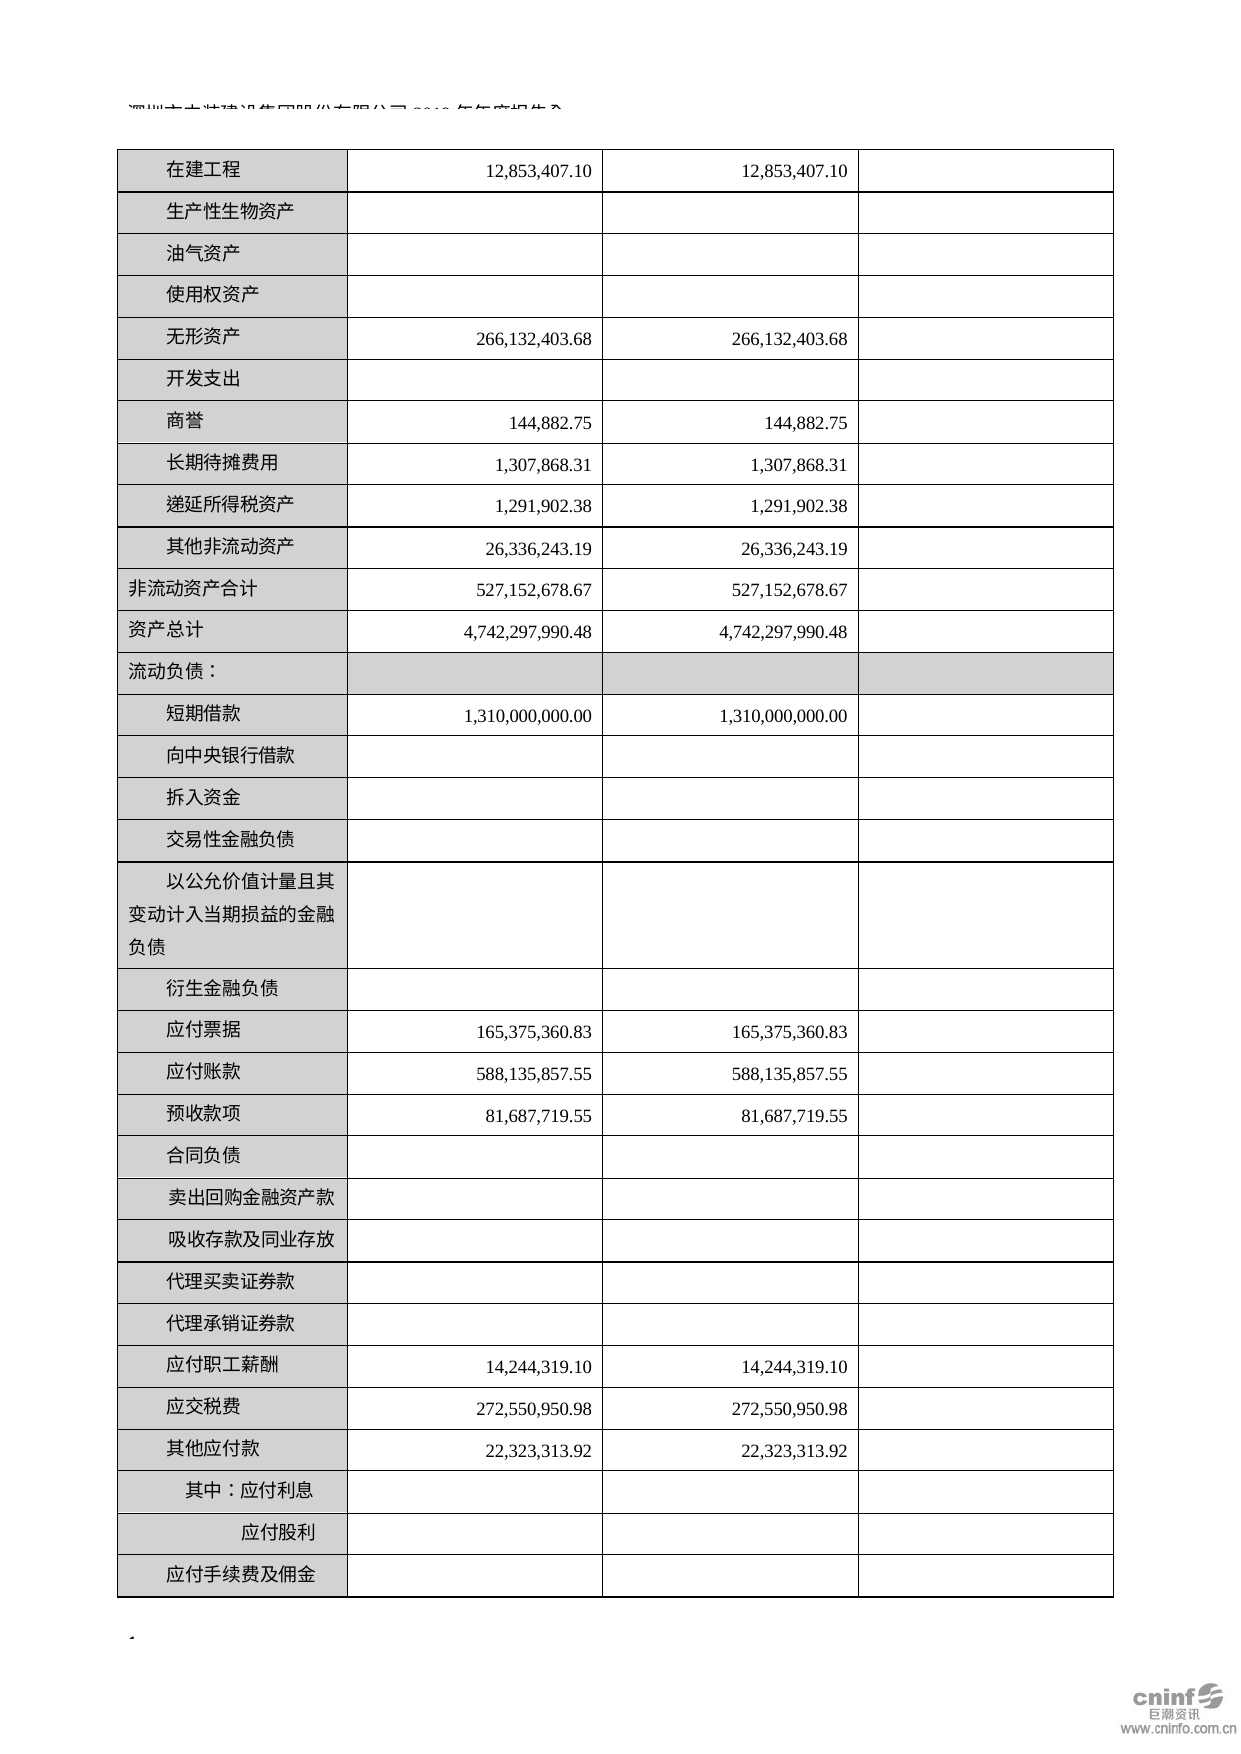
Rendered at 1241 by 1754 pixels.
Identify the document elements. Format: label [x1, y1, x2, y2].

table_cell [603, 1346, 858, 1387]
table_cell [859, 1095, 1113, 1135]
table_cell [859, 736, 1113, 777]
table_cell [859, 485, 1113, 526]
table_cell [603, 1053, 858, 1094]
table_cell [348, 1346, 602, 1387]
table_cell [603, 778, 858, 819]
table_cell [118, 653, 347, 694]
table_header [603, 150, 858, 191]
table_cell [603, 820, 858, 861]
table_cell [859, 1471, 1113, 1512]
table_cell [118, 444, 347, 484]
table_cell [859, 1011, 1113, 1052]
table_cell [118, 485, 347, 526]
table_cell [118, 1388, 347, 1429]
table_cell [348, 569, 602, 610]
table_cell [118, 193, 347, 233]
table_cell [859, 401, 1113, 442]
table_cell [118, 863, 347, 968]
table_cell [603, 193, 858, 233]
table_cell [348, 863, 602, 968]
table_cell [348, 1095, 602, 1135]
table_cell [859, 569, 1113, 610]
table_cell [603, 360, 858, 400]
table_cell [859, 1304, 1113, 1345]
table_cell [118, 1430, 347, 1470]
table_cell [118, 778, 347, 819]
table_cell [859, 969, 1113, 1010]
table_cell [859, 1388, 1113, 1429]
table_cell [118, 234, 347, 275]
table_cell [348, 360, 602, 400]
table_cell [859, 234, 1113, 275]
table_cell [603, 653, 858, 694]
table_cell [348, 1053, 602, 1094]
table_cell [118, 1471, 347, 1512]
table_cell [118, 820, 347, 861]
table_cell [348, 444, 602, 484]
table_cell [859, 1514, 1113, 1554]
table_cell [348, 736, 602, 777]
picture [1115, 1680, 1240, 1737]
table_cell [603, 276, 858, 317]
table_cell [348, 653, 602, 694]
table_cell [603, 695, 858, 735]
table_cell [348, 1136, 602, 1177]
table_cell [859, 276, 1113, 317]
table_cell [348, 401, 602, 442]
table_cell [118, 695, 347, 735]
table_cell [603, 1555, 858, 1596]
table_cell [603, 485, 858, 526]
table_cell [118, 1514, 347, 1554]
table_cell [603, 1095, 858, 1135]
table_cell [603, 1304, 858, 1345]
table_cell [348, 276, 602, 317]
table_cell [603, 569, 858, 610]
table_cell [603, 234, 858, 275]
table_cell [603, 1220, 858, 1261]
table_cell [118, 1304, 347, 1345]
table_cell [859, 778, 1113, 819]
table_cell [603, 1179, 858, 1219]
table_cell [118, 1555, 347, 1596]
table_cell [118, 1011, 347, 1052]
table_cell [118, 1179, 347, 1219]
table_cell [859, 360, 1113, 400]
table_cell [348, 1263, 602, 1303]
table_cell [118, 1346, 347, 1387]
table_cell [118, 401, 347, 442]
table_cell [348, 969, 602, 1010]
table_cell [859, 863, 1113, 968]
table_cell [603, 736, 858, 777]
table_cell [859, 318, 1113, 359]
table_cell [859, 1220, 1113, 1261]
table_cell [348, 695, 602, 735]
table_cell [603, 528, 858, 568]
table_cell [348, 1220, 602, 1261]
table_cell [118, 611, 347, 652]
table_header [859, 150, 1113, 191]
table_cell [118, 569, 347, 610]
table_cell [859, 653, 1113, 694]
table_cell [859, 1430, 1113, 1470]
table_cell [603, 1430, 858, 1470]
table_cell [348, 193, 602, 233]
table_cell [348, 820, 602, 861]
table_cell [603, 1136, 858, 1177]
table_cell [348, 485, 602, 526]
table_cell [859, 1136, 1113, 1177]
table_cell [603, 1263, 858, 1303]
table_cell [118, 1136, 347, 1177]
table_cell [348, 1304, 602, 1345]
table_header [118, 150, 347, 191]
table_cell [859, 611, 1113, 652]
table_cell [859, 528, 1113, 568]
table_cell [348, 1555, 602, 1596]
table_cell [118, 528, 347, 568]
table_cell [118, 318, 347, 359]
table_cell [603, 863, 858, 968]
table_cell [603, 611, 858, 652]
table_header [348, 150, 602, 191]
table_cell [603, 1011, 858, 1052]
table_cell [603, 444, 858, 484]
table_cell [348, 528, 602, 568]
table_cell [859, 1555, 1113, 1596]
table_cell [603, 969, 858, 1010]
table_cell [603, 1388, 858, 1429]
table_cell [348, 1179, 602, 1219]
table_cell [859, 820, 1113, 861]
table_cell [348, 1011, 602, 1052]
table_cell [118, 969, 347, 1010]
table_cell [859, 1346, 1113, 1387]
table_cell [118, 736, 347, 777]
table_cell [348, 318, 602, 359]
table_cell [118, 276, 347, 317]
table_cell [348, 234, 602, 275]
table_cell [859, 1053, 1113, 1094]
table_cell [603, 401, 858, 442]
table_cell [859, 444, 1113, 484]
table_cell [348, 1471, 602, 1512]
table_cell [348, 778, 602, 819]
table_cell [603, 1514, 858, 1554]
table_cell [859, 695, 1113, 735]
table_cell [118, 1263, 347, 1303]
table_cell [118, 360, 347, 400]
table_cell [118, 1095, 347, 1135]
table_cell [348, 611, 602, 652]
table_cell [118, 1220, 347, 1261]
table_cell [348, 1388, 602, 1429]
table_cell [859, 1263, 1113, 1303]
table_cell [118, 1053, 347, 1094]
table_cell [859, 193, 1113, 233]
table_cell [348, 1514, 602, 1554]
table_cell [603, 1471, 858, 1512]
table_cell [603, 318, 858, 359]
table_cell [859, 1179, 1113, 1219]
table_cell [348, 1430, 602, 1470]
